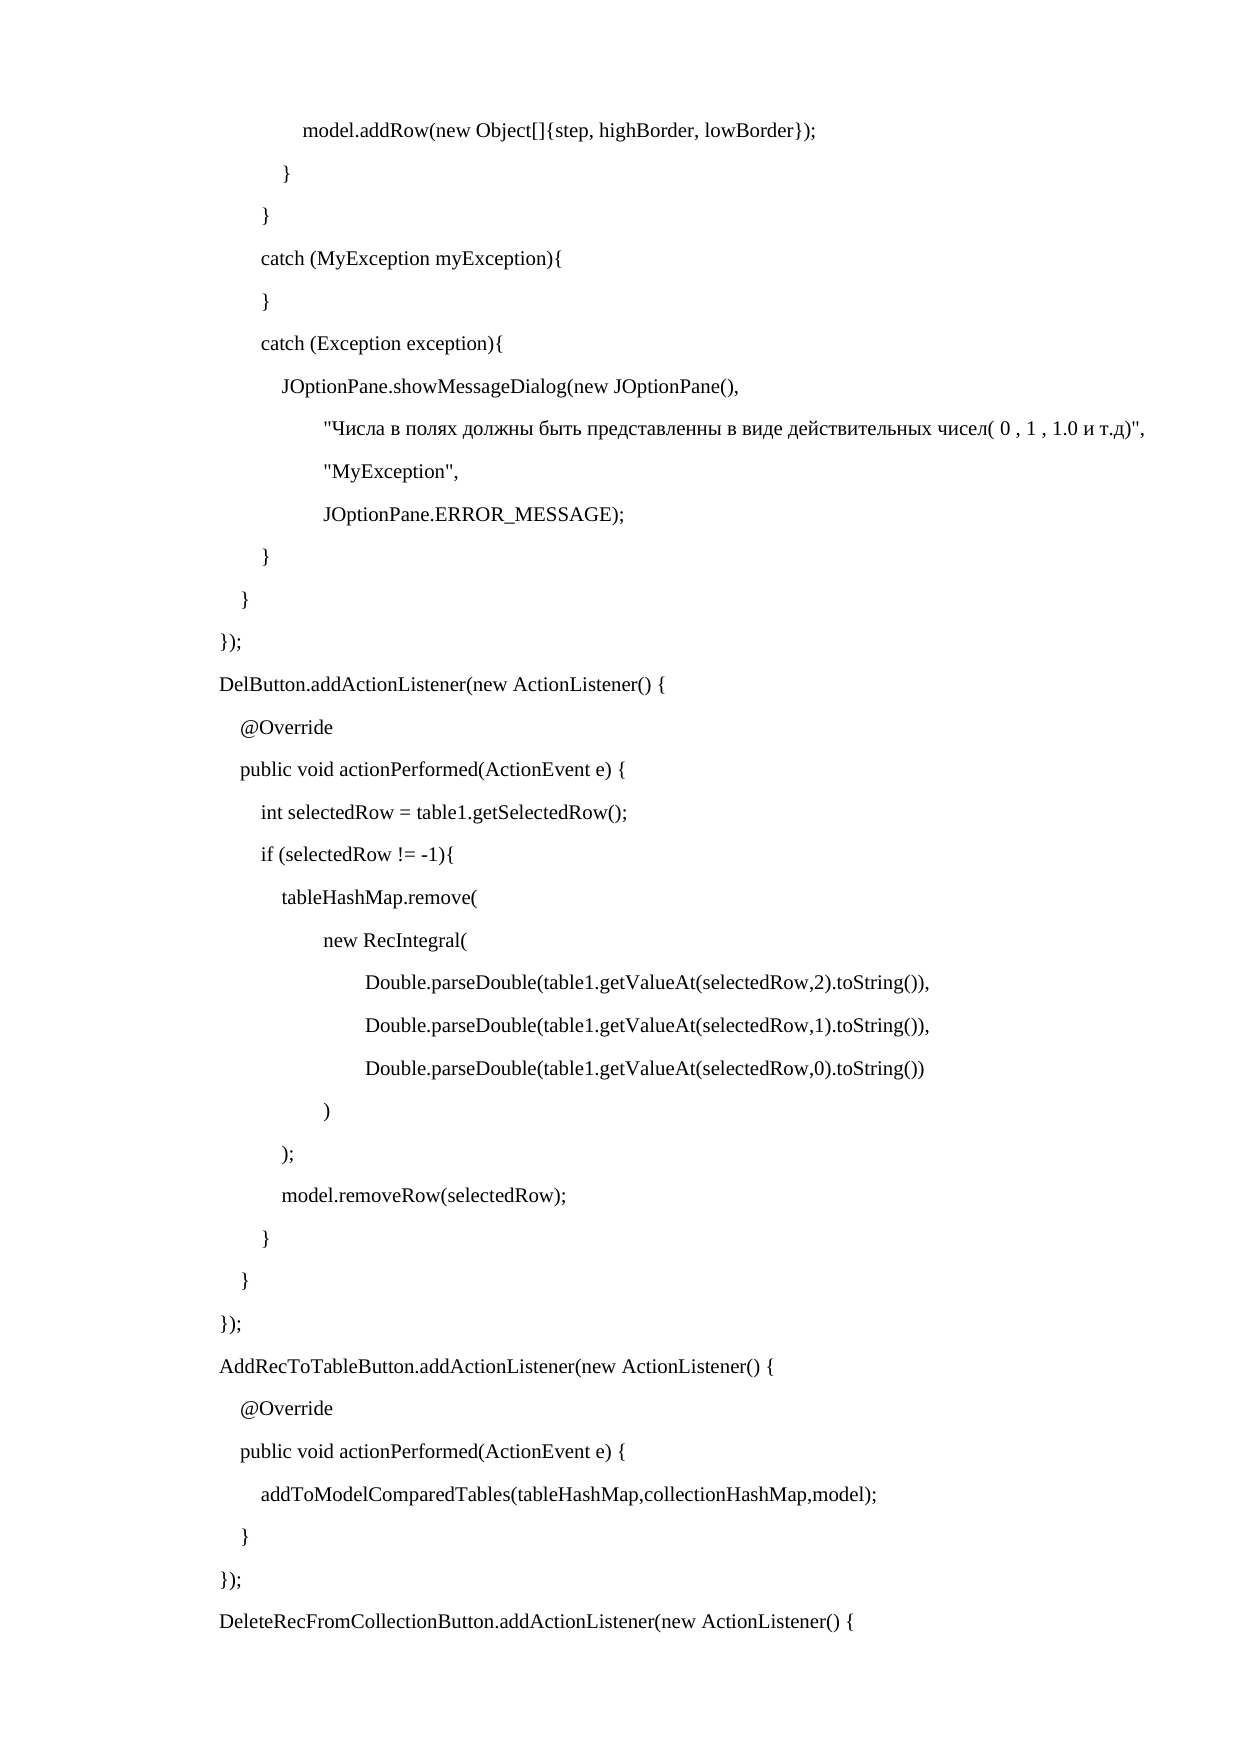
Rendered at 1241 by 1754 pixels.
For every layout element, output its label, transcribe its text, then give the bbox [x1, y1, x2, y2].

text } [177, 1524, 1152, 1548]
text "MyException", [177, 459, 1152, 483]
text ); [177, 1141, 1152, 1165]
text catch (MyException myException){ [177, 246, 1152, 270]
text JOptionPane.ERROR_MESSAGE); [177, 502, 1152, 526]
text model.addRow(new Object[]{step, highBorder, lowBorder}); [177, 118, 1152, 142]
text } [177, 1268, 1152, 1292]
text DelButton.addActionListener(new ActionListener() { [177, 672, 1152, 696]
text } [177, 587, 1152, 611]
text }); [177, 629, 1152, 653]
text model.removeRow(selectedRow); [177, 1183, 1152, 1207]
text }); [177, 1311, 1152, 1335]
text AddRecToTableButton.addActionListener(new ActionListener() { [177, 1354, 1152, 1378]
text DeleteRecFromCollectionButton.addActionListener(new ActionListener() { [177, 1609, 1152, 1633]
text @Override [177, 714, 1152, 739]
text } [177, 1226, 1152, 1250]
text Double.parseDouble(table1.getValueAt(selectedRow,2).toString()), [177, 970, 1152, 994]
text addToModelComparedTables(tableHashMap,collectionHashMap,model); [177, 1481, 1152, 1506]
text JOptionPane.showMessageDialog(new JOptionPane(), [177, 374, 1152, 398]
text Double.parseDouble(table1.getValueAt(selectedRow,1).toString()), [177, 1013, 1152, 1037]
text "Числа в полях должны быть представленны в виде действительных чисел( 0 , 1 , 1.0 и т.д)", [177, 416, 1152, 440]
text } [177, 161, 1152, 185]
text Double.parseDouble(table1.getValueAt(selectedRow,0).toString()) [177, 1055, 1152, 1079]
text new RecIntegral( [177, 928, 1152, 952]
text public void actionPerformed(ActionEvent e) { [177, 757, 1152, 781]
text }); [177, 1567, 1152, 1591]
text @Override [177, 1396, 1152, 1420]
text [177, 1439, 1152, 1463]
text int selectedRow = table1.getSelectedRow(); [177, 800, 1152, 824]
text } [177, 288, 1152, 313]
text } [177, 544, 1152, 568]
text if (selectedRow != -1){ [177, 842, 1152, 866]
text ) [177, 1098, 1152, 1122]
text catch (Exception exception){ [177, 331, 1152, 355]
text } [177, 203, 1152, 227]
text tableHashMap.remove( [177, 885, 1152, 909]
